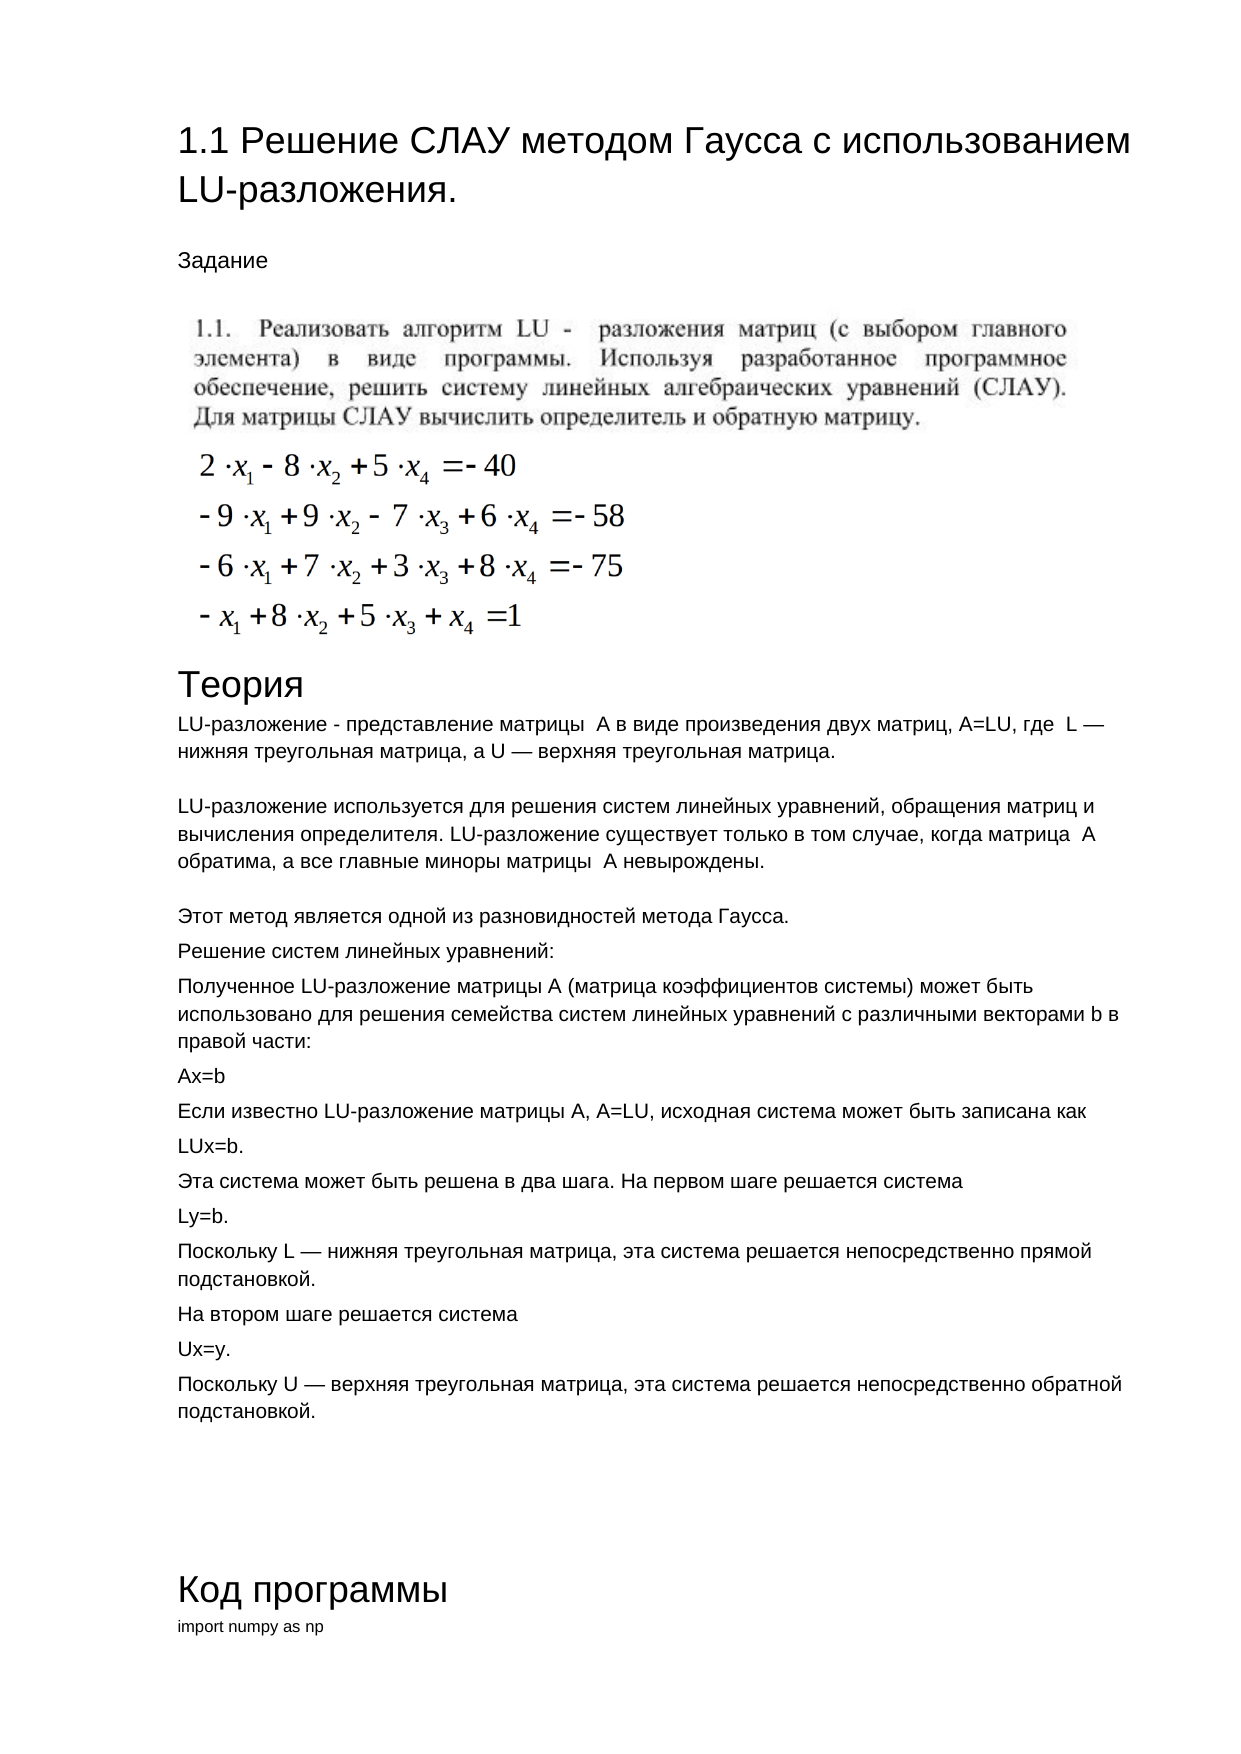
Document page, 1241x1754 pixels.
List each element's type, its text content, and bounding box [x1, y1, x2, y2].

text LU-разложение используется для решения систем линейных уравнений, обращения матриц и вычисления определителя. LU-разложение существует только в том случае, когда матрица A обратима, а все главные миноры матрицы A невырождены. [177, 794, 1152, 873]
subtitle На втором шаге решается система [177, 1302, 1152, 1326]
text 1.1 Решение СЛАУ методом Гаусса с использованием LU-разложения. [177, 118, 1152, 211]
text Теория [177, 662, 1152, 705]
text Задание [177, 247, 1152, 274]
subtitle Если известно LU-разложение матрицы A, A=LU, исходная система может быть записана как [177, 1099, 1152, 1123]
picture [177, 441, 629, 659]
text import numpy as np [177, 1616, 1152, 1636]
text Этот метод является одной из разновидностей метода Гаусса. [177, 904, 1152, 928]
subtitle Ux=y. [177, 1337, 1152, 1361]
text Код программы [177, 1567, 1152, 1610]
subtitle Поскольку U — верхняя треугольная матрица, эта система решается непосредственно обратной подстановкой. [177, 1372, 1152, 1423]
picture [177, 307, 1081, 438]
subtitle Полученное LU-разложение матрицы A (матрица коэффициентов системы) может быть использовано для решения семейства систем линейных уравнений с различными векторами b в правой части: [177, 974, 1152, 1053]
subtitle Решение систем линейных уравнений: [177, 939, 1152, 963]
subtitle Поскольку L — нижняя треугольная матрица, эта система решается непосредственно прямой подстановкой. [177, 1239, 1152, 1291]
text LU-разложение - представление матрицы A в виде произведения двух матриц, A=LU, где L — нижняя треугольная матрица, а U — верхняя треугольная матрица. [177, 712, 1152, 763]
subtitle Ly=b. [177, 1204, 1152, 1228]
subtitle Эта система может быть решена в два шага. На первом шаге решается система [177, 1169, 1152, 1193]
subtitle Ax=b [177, 1064, 1152, 1088]
subtitle LUx=b. [177, 1134, 1152, 1158]
